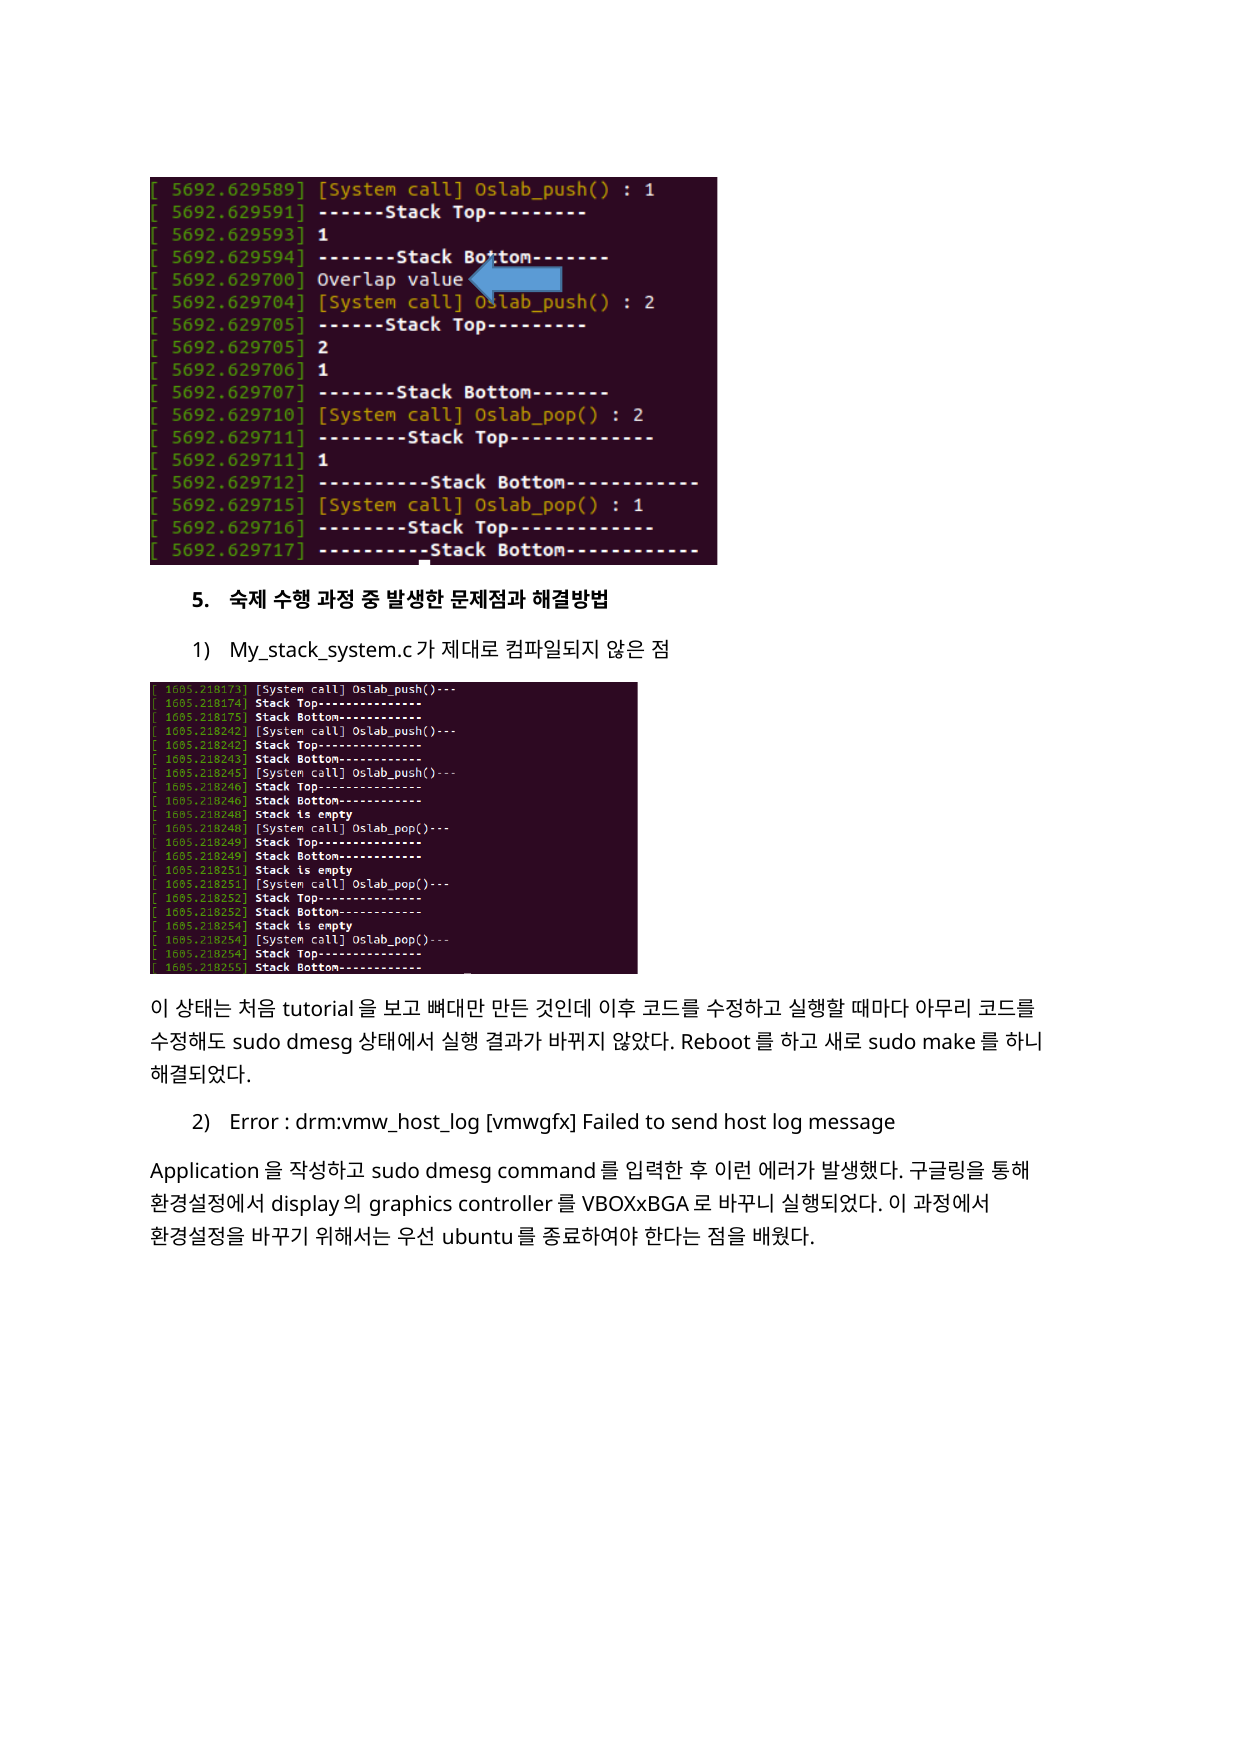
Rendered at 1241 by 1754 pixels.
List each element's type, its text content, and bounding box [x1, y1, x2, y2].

list Error : drm:vmw_host_log [vmwgfx] Failed to send host log message [192, 1107, 1090, 1136]
list 숙제 수행 과정 중 발생한 문제점과 해결방법 [192, 583, 1090, 614]
text 이 상태는 처음 tutorial을 보고 뼈대만 만든 것인데 이후 코드를 수정하고 실행할 때마다 아무리 코드를 수정해도 sudo dmesg 상태에서 실행 결과가 바뀌지 않았다. Reboot를 하고 새로 sudo make를 하니 해결되었다. [150, 993, 1090, 1088]
picture [150, 177, 718, 565]
list My_stack_system.c가 제대로 컴파일되지 않은 점 [192, 633, 1090, 663]
picture [150, 682, 638, 974]
text Application을 작성하고 sudo dmesg command를 입력한 후 이런 에러가 발생했다. 구글링을 통해 환경설정에서 display의 graphics controller를 VBOXxBGA로 바꾸니 실행되었다. 이 과정에서 환경설정을 바꾸기 위해서는 우선 ubuntu를 종료하여야 한다는 점을 배웠다. [150, 1155, 1090, 1251]
